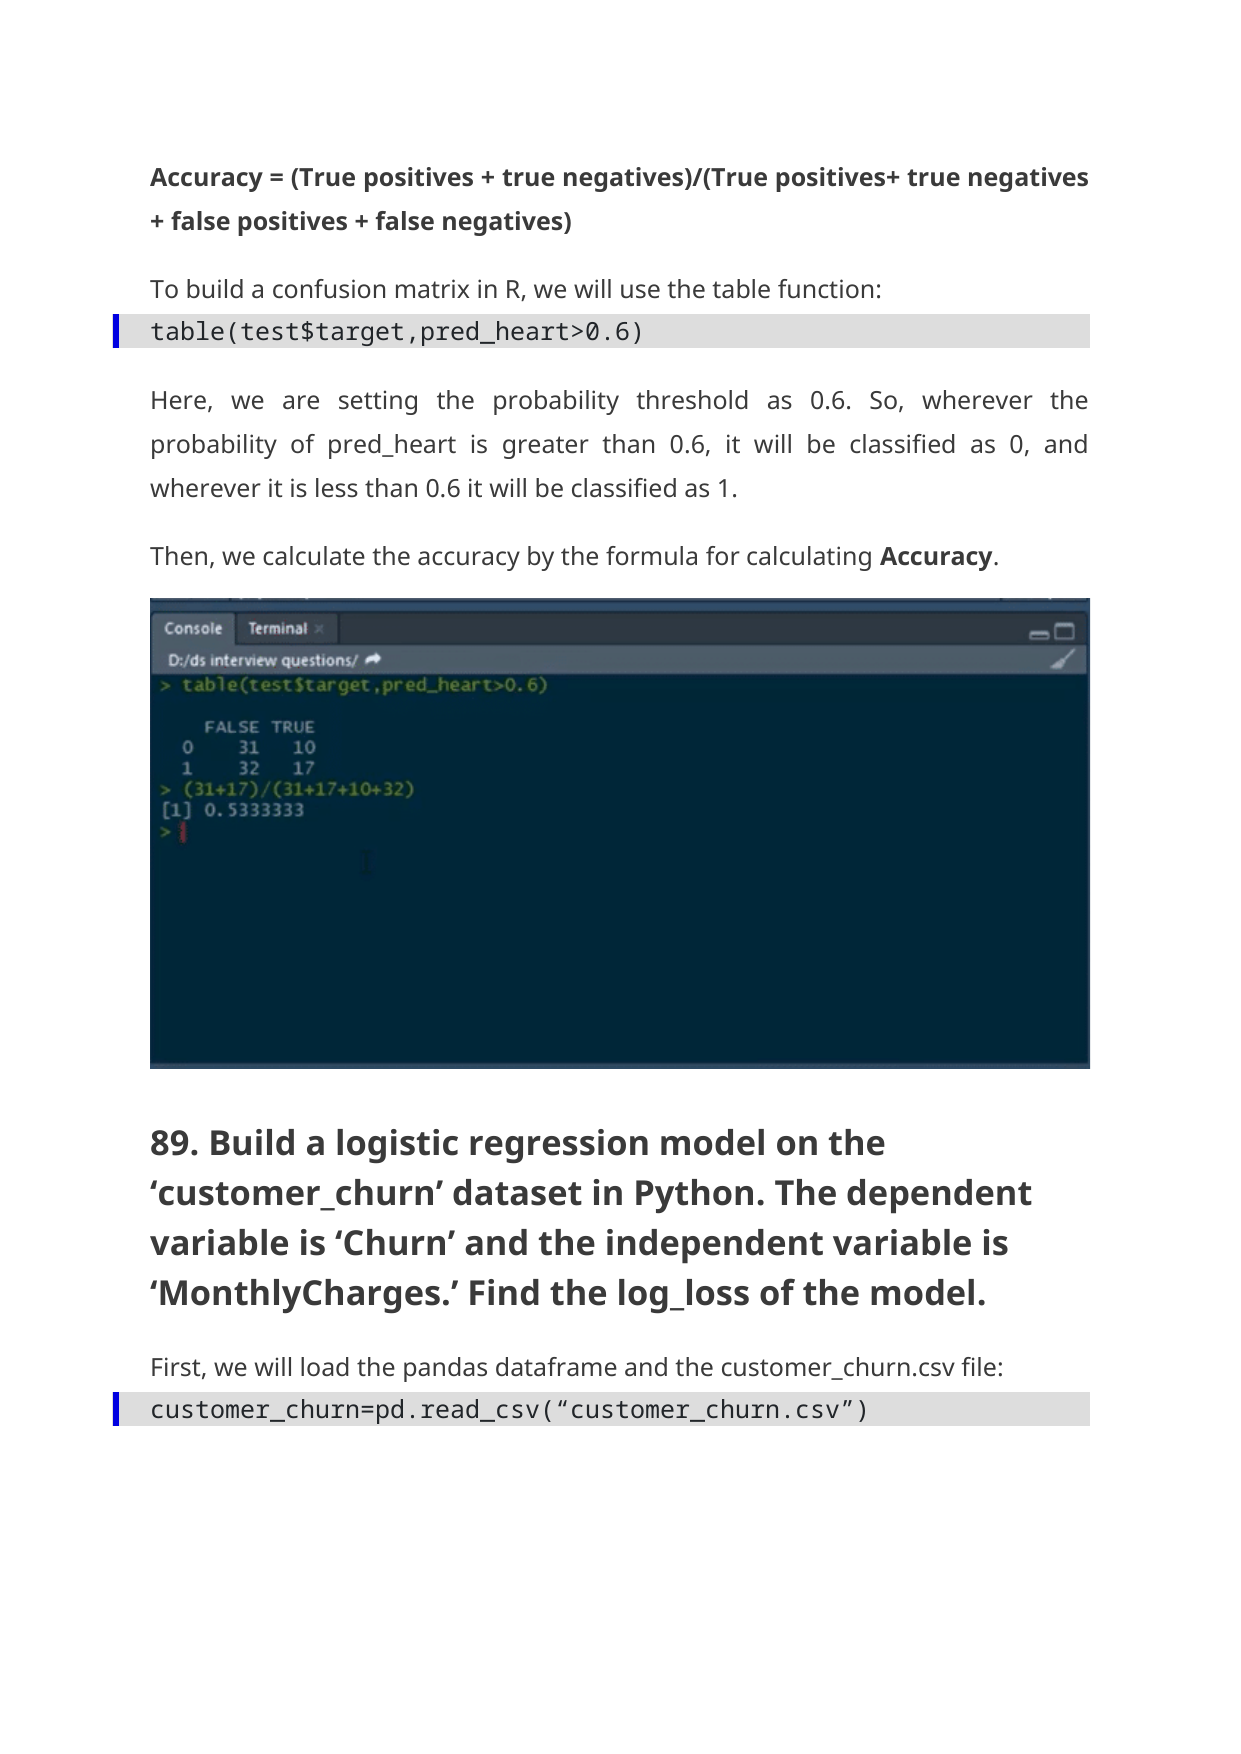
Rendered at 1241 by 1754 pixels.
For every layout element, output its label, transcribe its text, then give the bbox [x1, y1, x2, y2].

text To build a confusion matrix in R, we will use the table function: [150, 262, 1090, 306]
text Accuracy = (True positives + true negatives)/(True positives+ true negatives + false positives + false negatives) [150, 150, 1090, 237]
text customer_churn=pd.read_csv(“customer_churn.csv”) [119, 1392, 1090, 1426]
text Here, we are setting the probability threshold as 0.6. So, wherever the probability of pred_heart is greater than 0.6, it will be classified as 0, and wherever it is less than 0.6 it will be classified as 1. [150, 373, 1090, 504]
text First, we will load the pandas dataframe and the customer_churn.csv file: [150, 1340, 1090, 1384]
text 89. Build a logistic regression model on the ‘customer_churn’ dataset in Python. The dependent variable is ‘Churn’ and the independent variable is ‘MonthlyCharges.’ Find the log_loss of the model. [150, 1115, 1090, 1315]
picture [150, 598, 1091, 1069]
text Then, we calculate the accuracy by the formula for calculating Accuracy. [150, 529, 1090, 573]
text table(test$target,pred_heart>0.6) [119, 314, 1090, 348]
